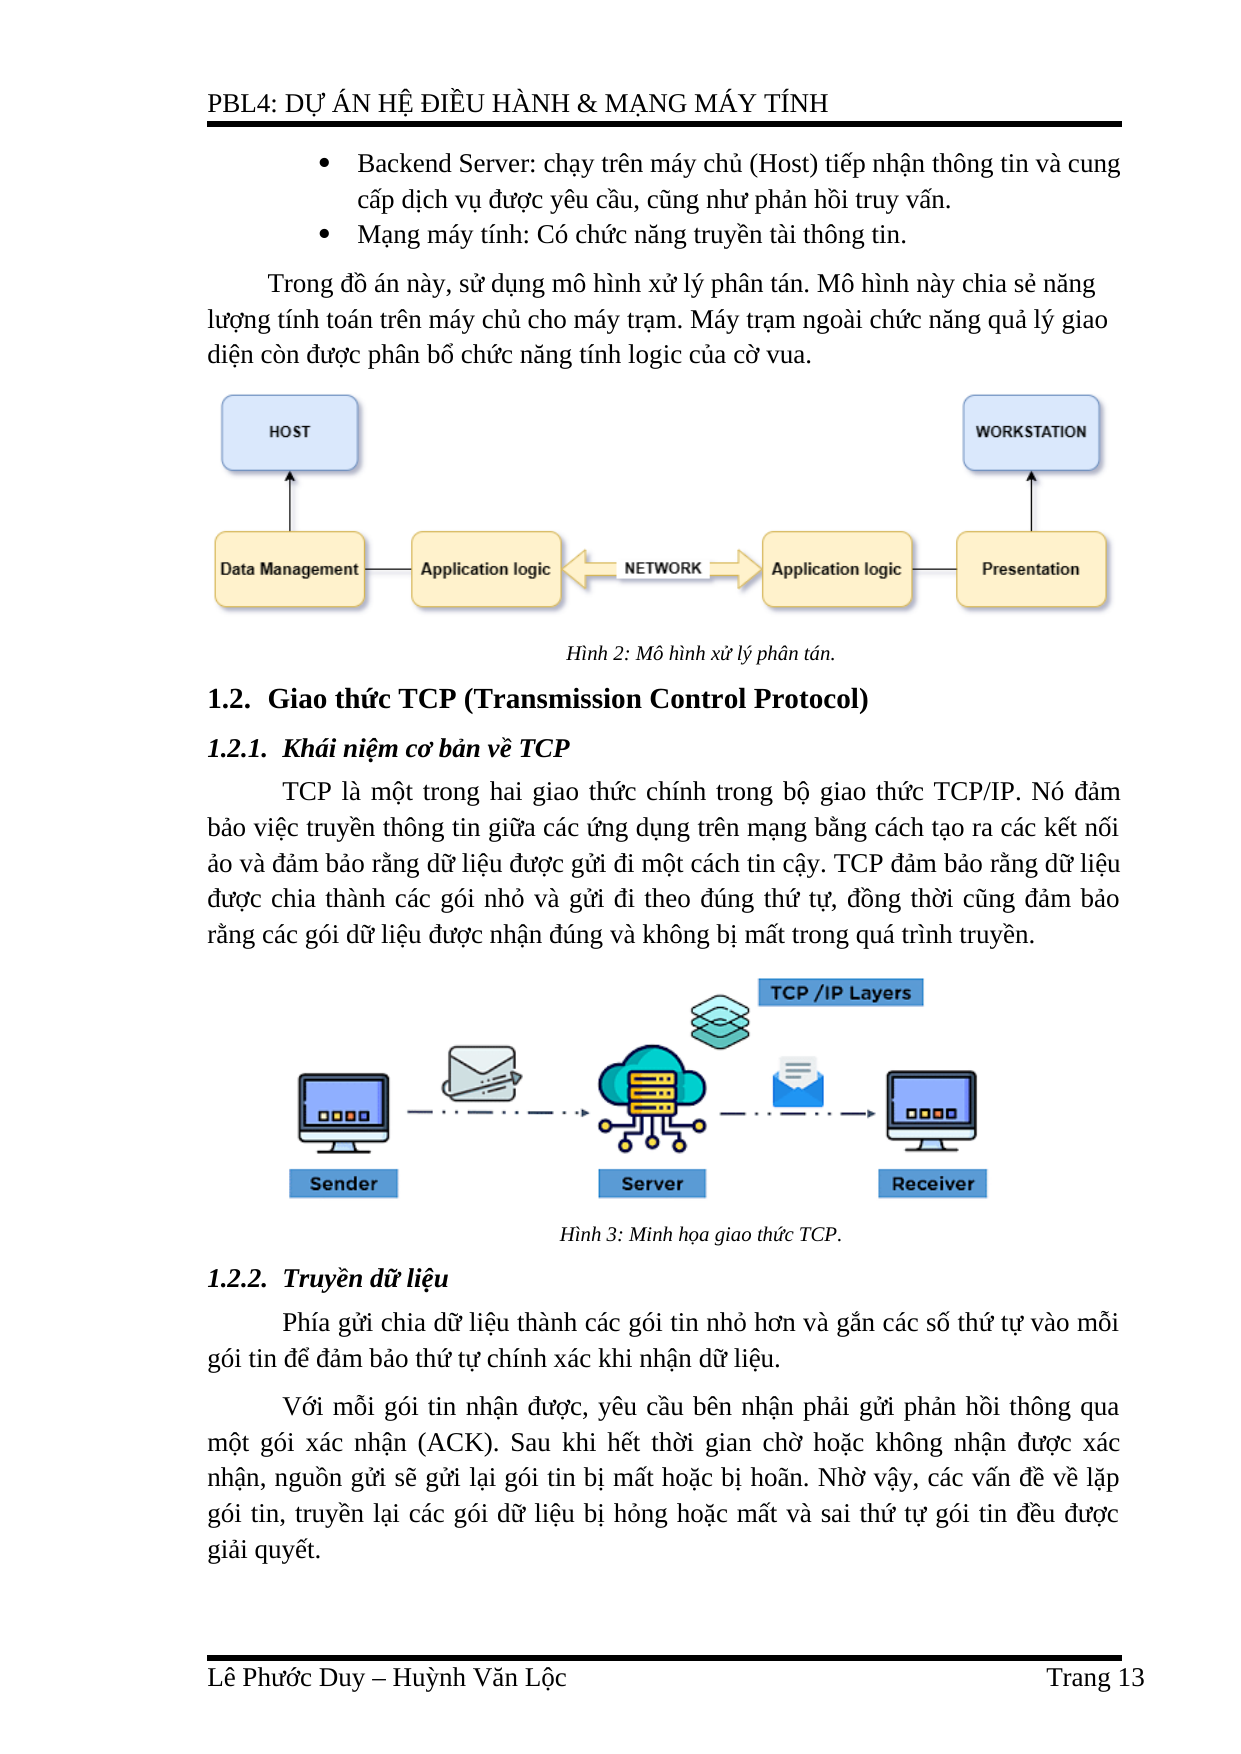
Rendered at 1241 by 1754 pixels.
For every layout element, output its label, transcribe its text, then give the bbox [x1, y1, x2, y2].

text Hình 3: Minh họa giao thức TCP. [282, 1222, 1122, 1246]
text Hình 2: Mô hình xử lý phân tán. [282, 641, 1122, 665]
text Với mỗi gói tin nhận được, yêu cầu bên nhận phải gửi phản hồi thông qua một gói xác nhận (ACK). Sau khi hết thời gian chờ hoặc không nhận được xác nhận, nguồn gửi sẽ gửi lại gói tin bị mất hoặc bị hoãn. Nhờ vậy, các vấn đề về lặp gói tin, truyền lại các gói dữ liệu bị hỏng hoặc mất và sai thứ tự gói tin đều được giải quyết. [207, 1390, 1122, 1564]
subtitle Khái niệm cơ bản về TCP [207, 732, 1122, 763]
picture [207, 386, 1123, 625]
list Mạng máy tính: Có chức năng truyền tài thông tin. [319, 218, 1122, 250]
text TCP là một trong hai giao thức chính trong bộ giao thức TCP/IP. Nó đảm bảo việc truyền thông tin giữa các ứng dụng trên mạng bằng cách tạo ra các kết nối ảo và đảm bảo rằng dữ liệu được gửi đi một cách tin cậy. TCP đảm bảo rằng dữ liệu được chia thành các gói nhỏ và gửi đi theo đúng thứ tự, đồng thời cũng đảm bảo rằng các gói dữ liệu được nhận đúng và không bị mất trong quá trình truyền. [207, 775, 1122, 949]
text Phía gửi chia dữ liệu thành các gói tin nhỏ hơn và gắn các số thứ tự vào mỗi gói tin để đảm bảo thứ tự chính xác khi nhận dữ liệu. [207, 1306, 1122, 1373]
list Backend Server: chạy trên máy chủ (Host) tiếp nhận thông tin và cung cấp dịch vụ được yêu cầu, cũng như phản hồi truy vấn. [319, 147, 1122, 214]
text Trong đồ án này, sử dụng mô hình xử lý phân tán. Mô hình này chia sẻ năng lượng tính toán trên máy chủ cho máy trạm. Máy trạm ngoài chức năng quả lý giao diện còn được phân bổ chức năng tính logic của cờ vua. [207, 267, 1122, 369]
picture [282, 966, 1001, 1206]
subtitle Giao thức TCP (Transmission Control Protocol) [207, 681, 1122, 715]
subtitle Truyền dữ liệu [207, 1262, 1122, 1294]
